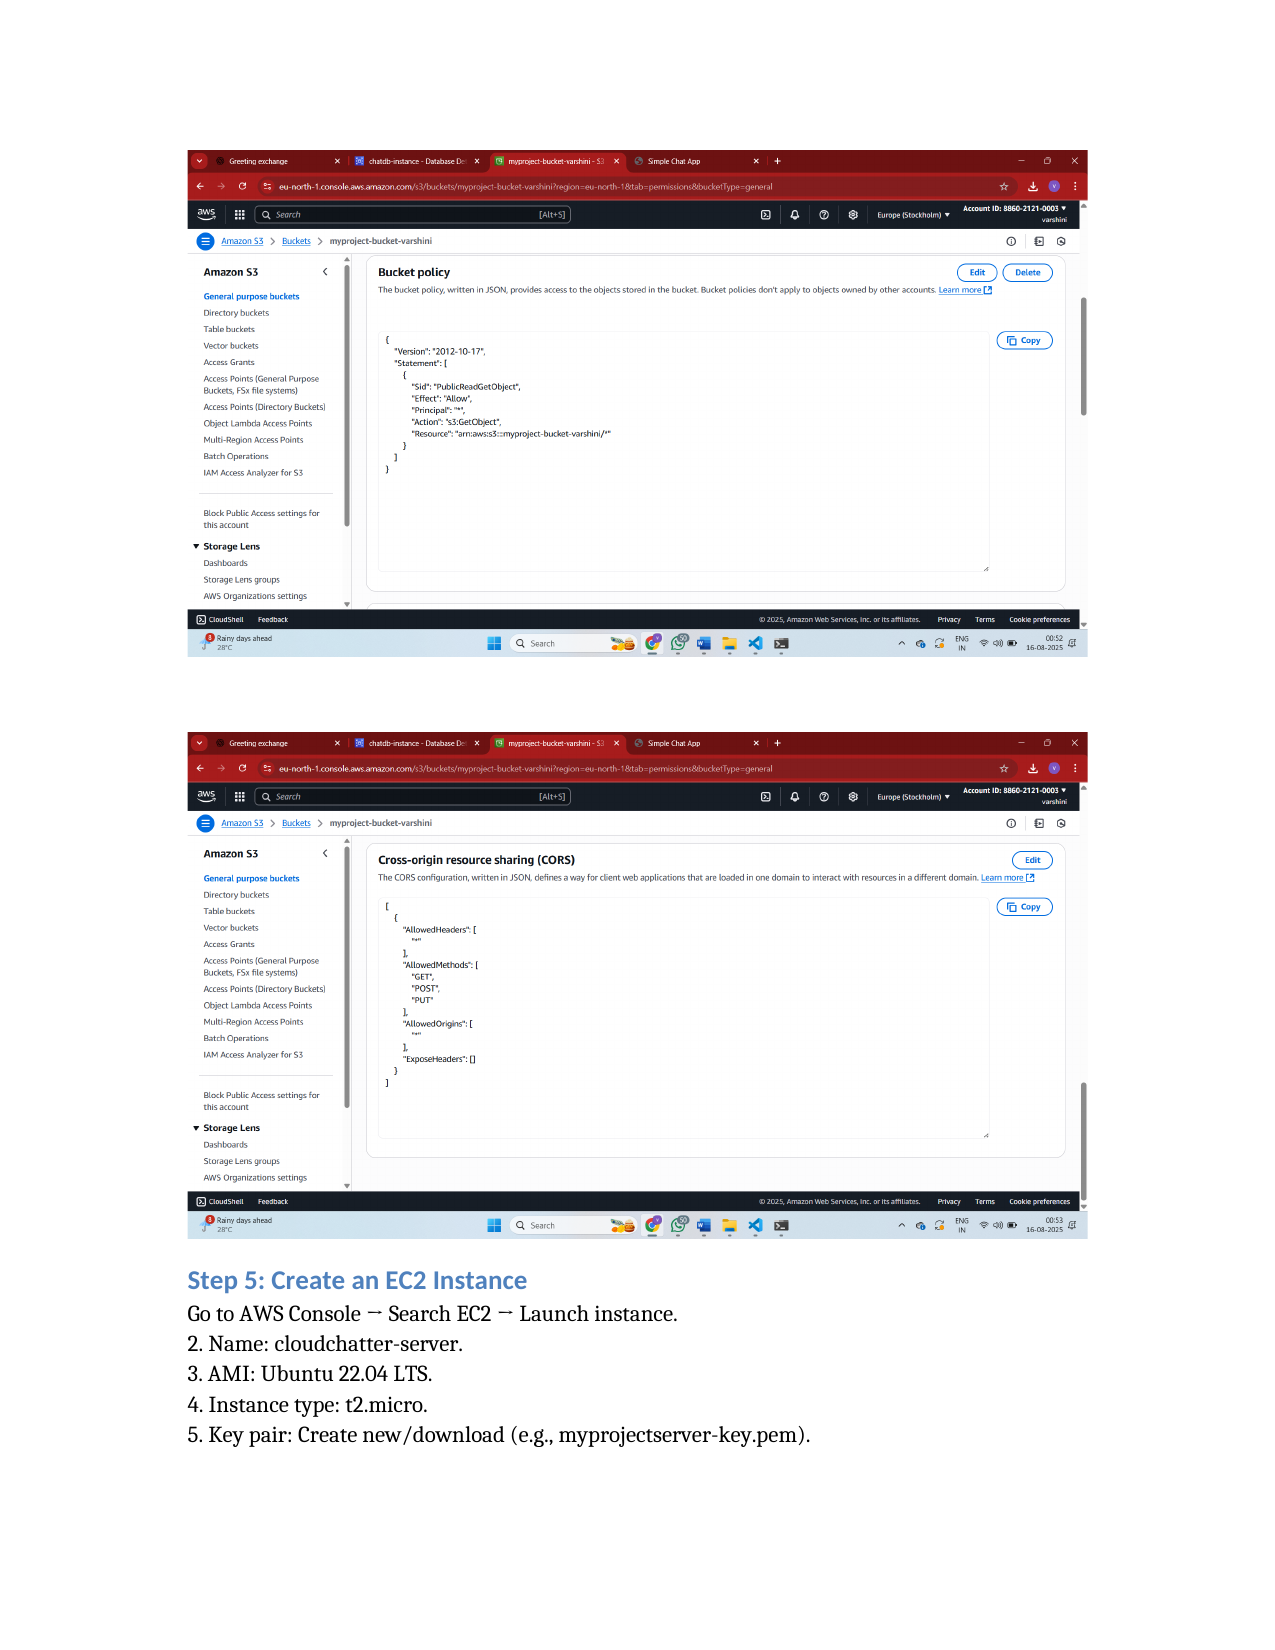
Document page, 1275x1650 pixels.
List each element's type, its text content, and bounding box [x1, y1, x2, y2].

picture [187, 150, 1088, 657]
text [187, 1301, 1087, 1448]
subtitle Step 5: Create an EC2 Instance [187, 1263, 1087, 1296]
picture [187, 732, 1088, 1239]
